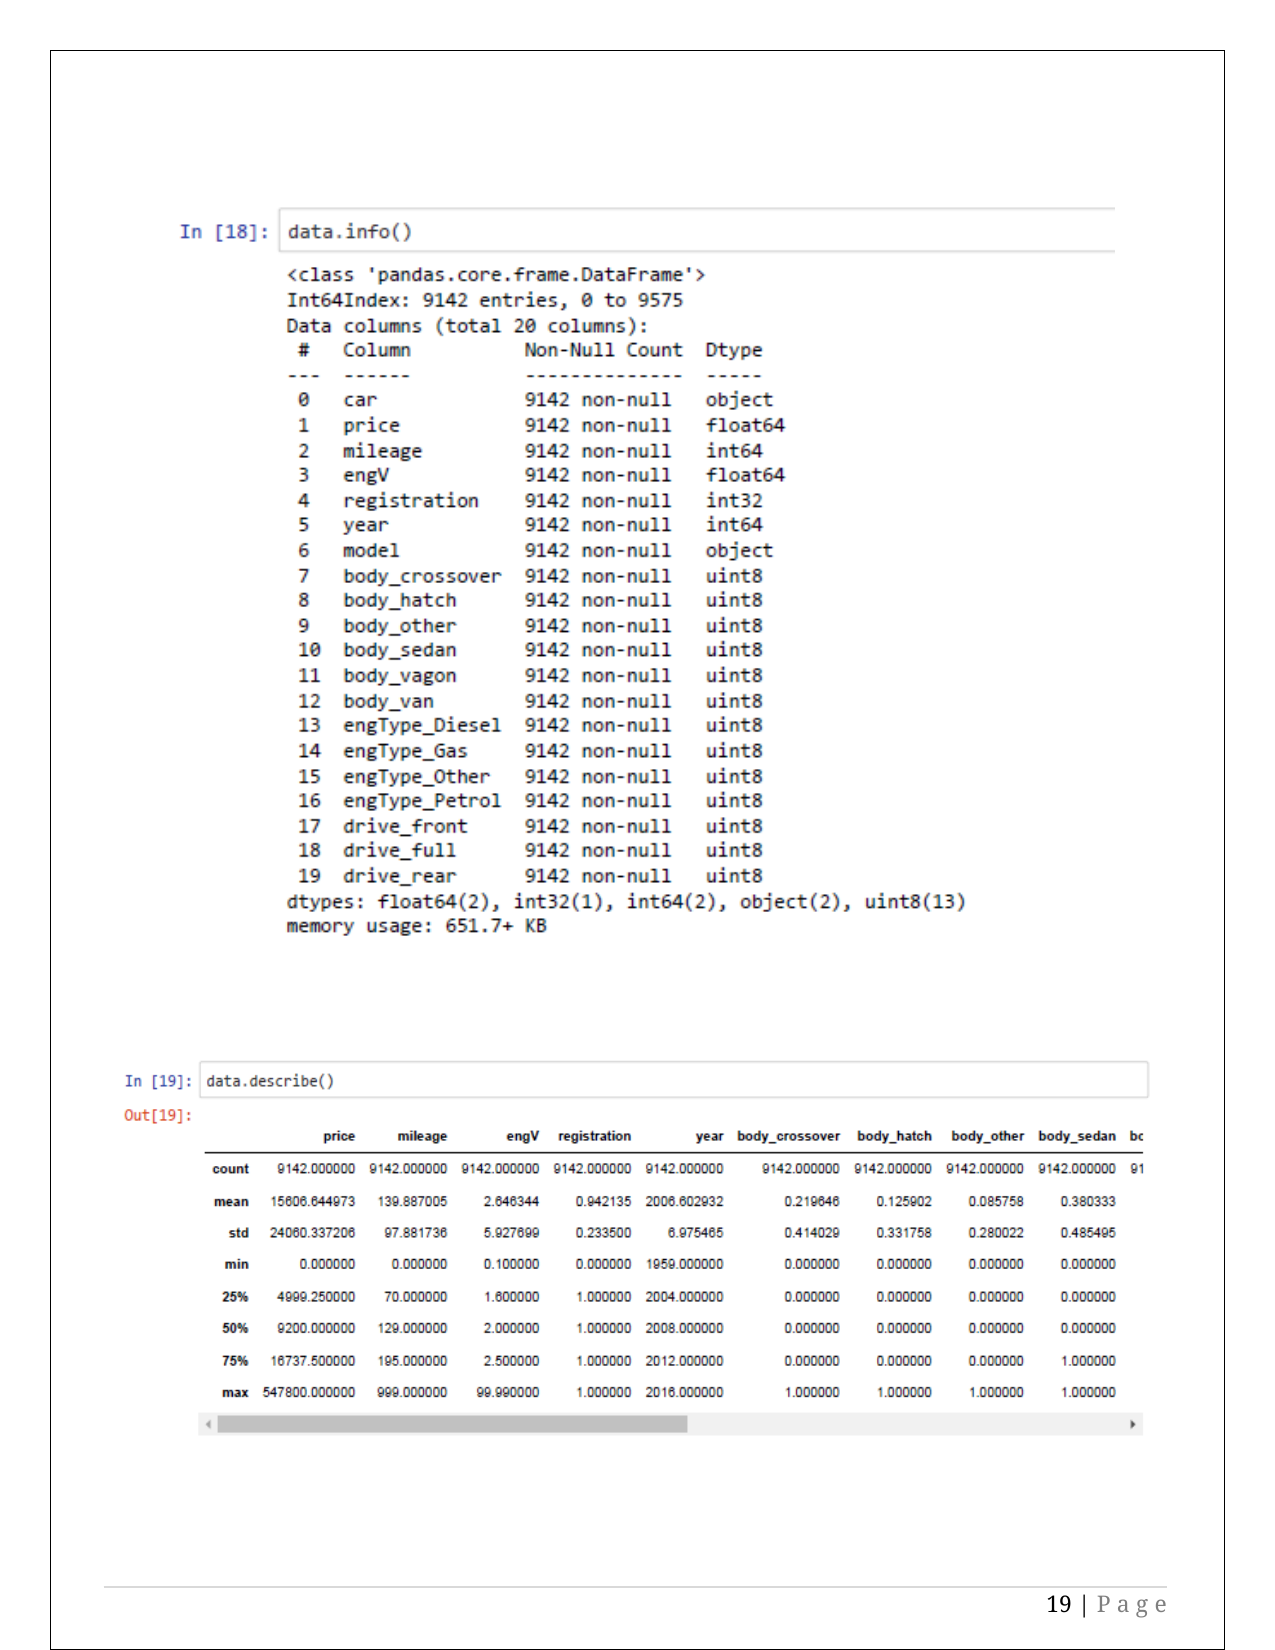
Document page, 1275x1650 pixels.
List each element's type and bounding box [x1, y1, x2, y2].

picture [103, 1051, 1174, 1466]
picture [162, 192, 1115, 992]
